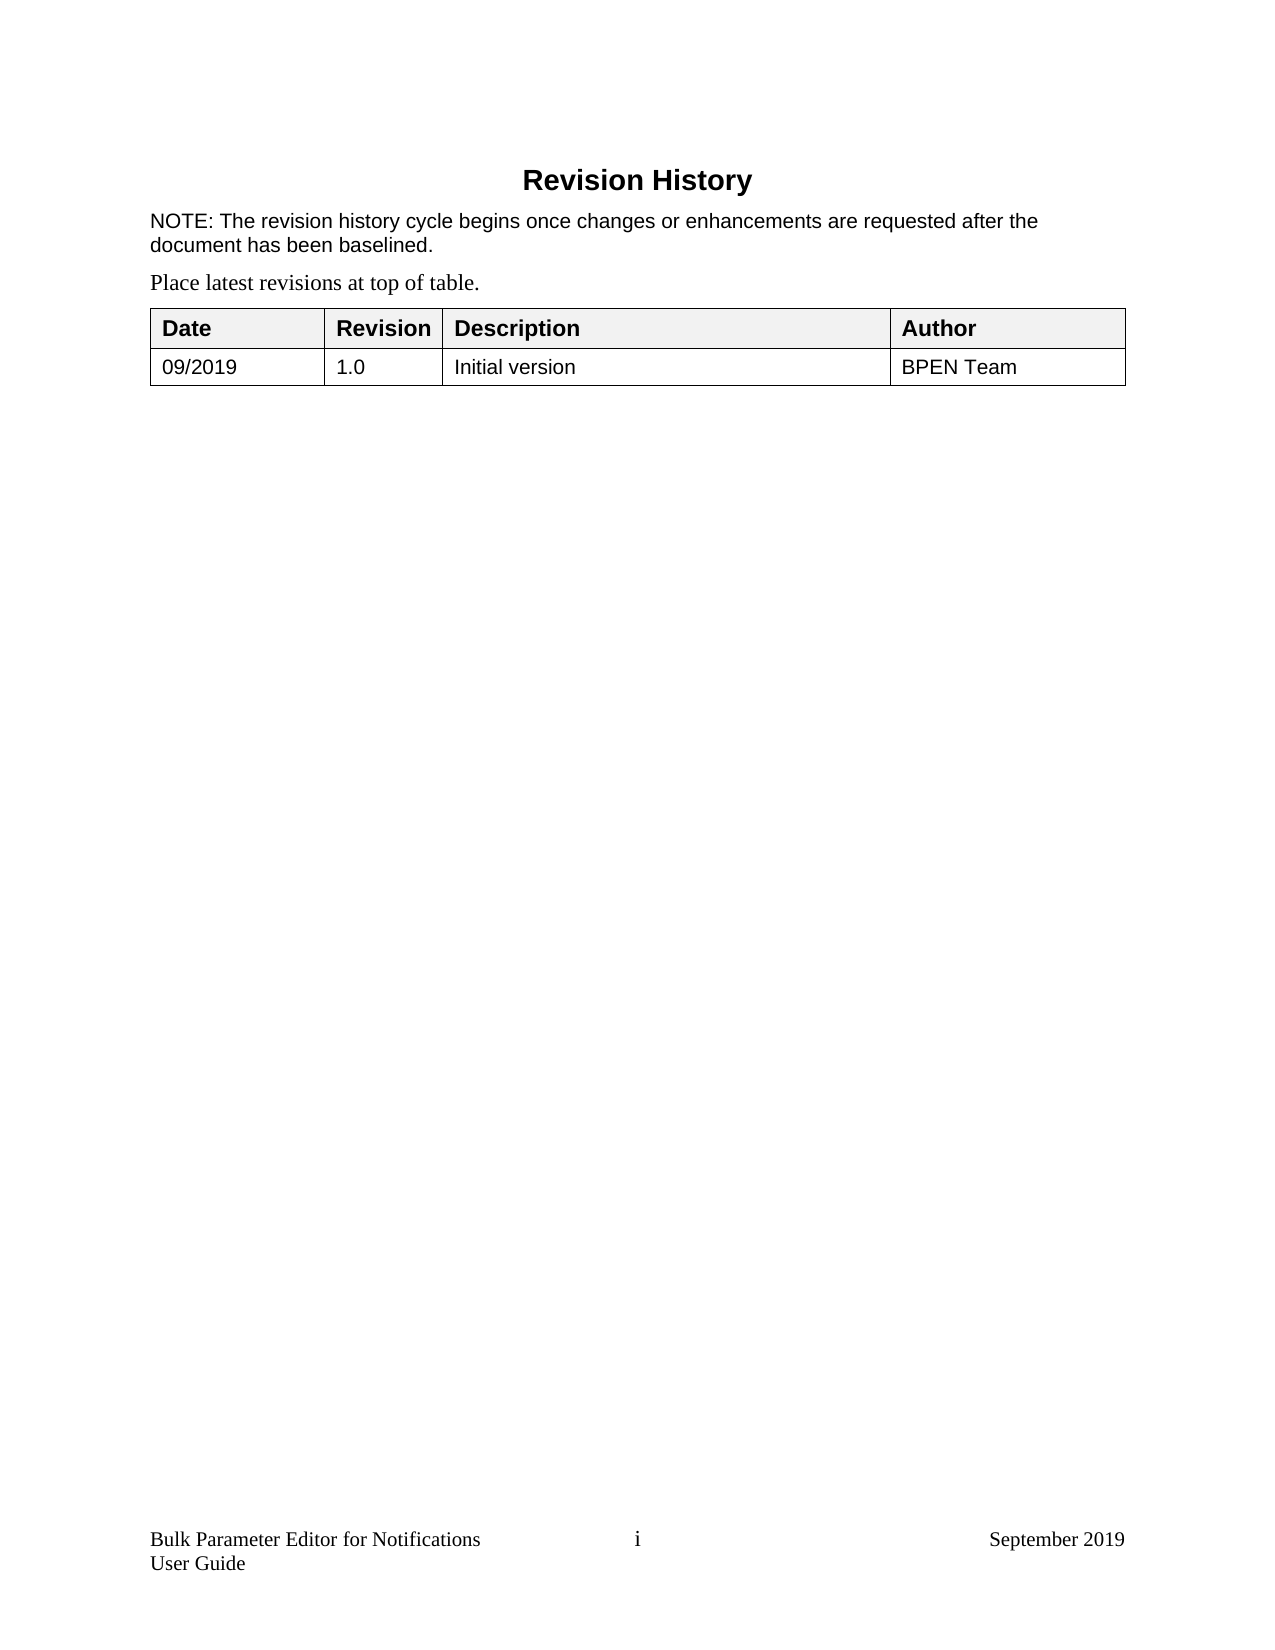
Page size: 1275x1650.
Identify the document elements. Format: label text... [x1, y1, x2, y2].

table_cell 1.0 [325, 349, 442, 385]
text NOTE: The revision history cycle begins once changes or enhancements are requested after the document has been baselined. [150, 208, 1125, 256]
table_header Author [891, 309, 1125, 348]
text Place latest revisions at top of table. [150, 269, 1125, 295]
table_header Date [151, 309, 324, 348]
table_cell Initial version [443, 349, 890, 385]
table_header Description [443, 309, 890, 348]
table_cell BPEN Team [891, 349, 1125, 385]
table_cell 09/2019 [151, 349, 324, 385]
table_header Revision [325, 309, 442, 348]
title Revision History [150, 162, 1125, 196]
